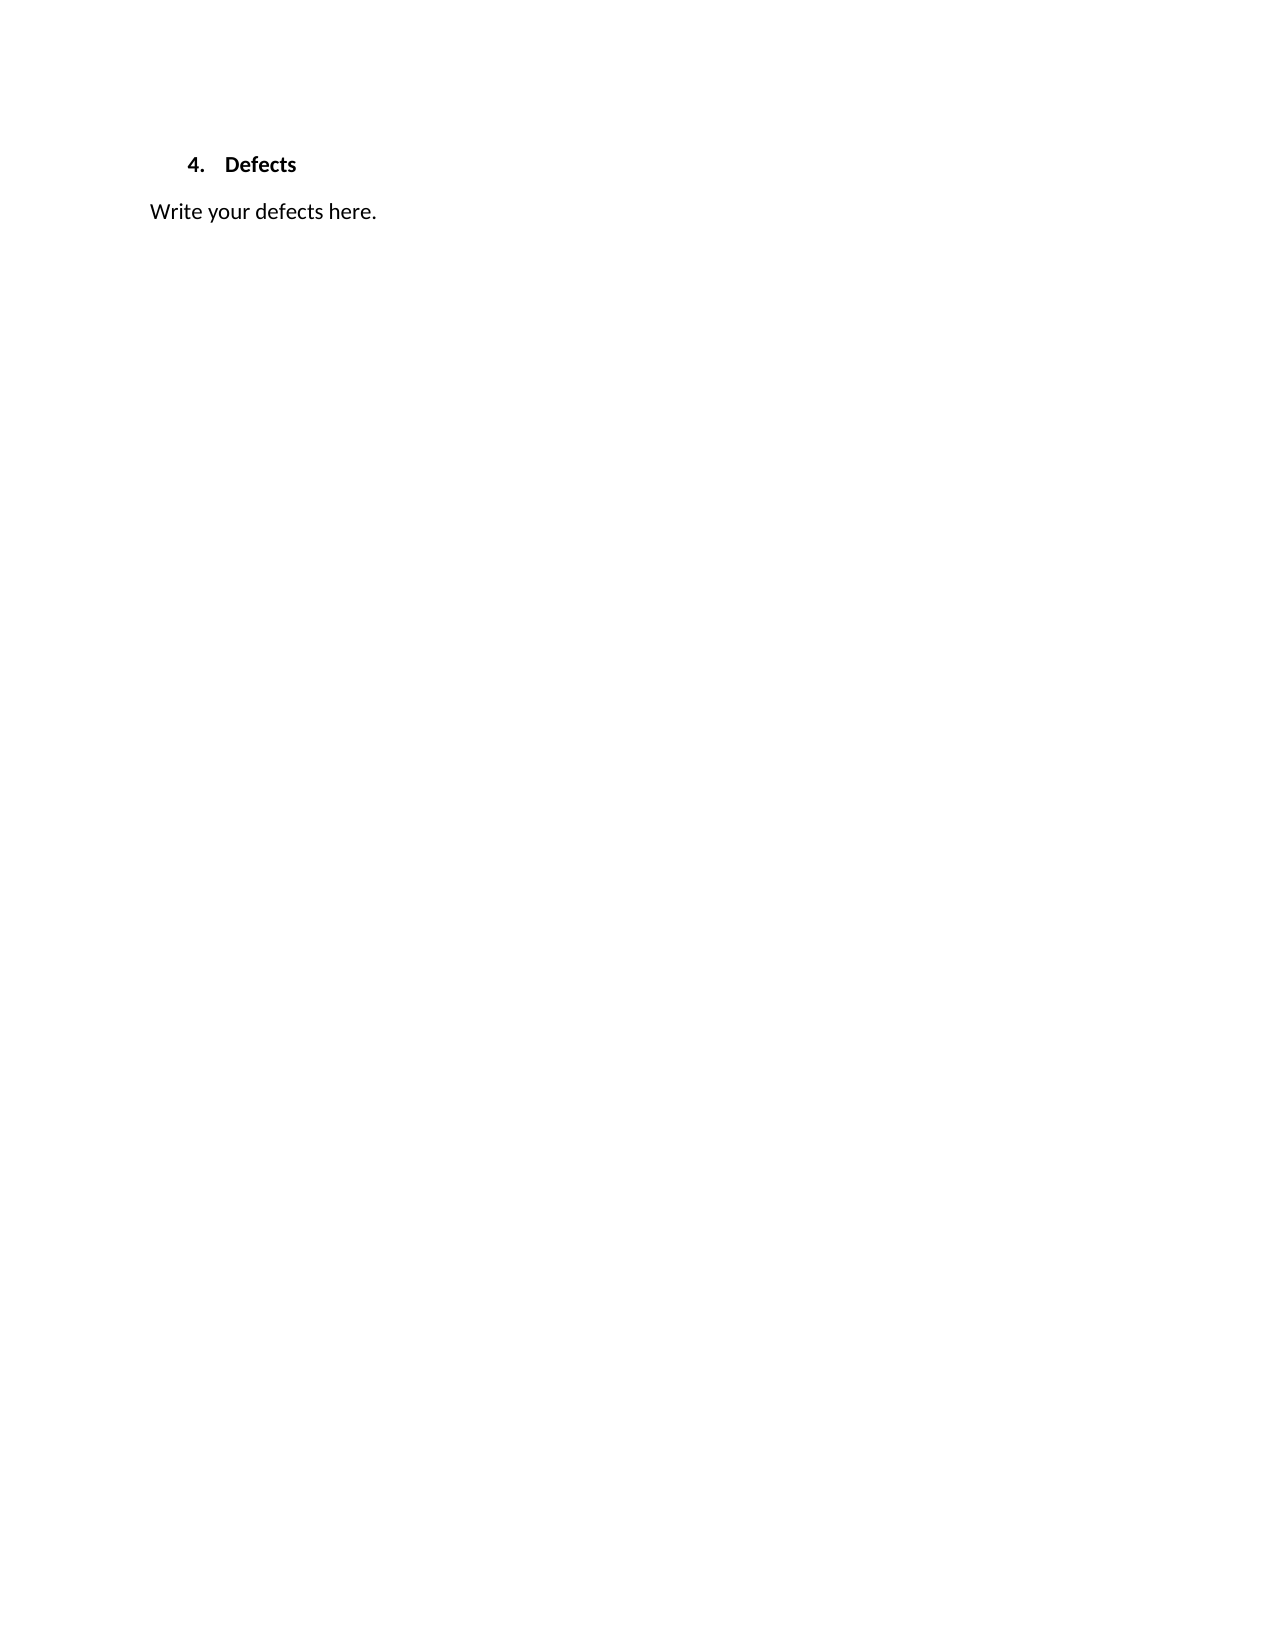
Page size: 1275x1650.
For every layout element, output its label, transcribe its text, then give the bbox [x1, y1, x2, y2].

list Defects [187, 150, 1125, 178]
text Write your defects here. [150, 197, 1125, 225]
